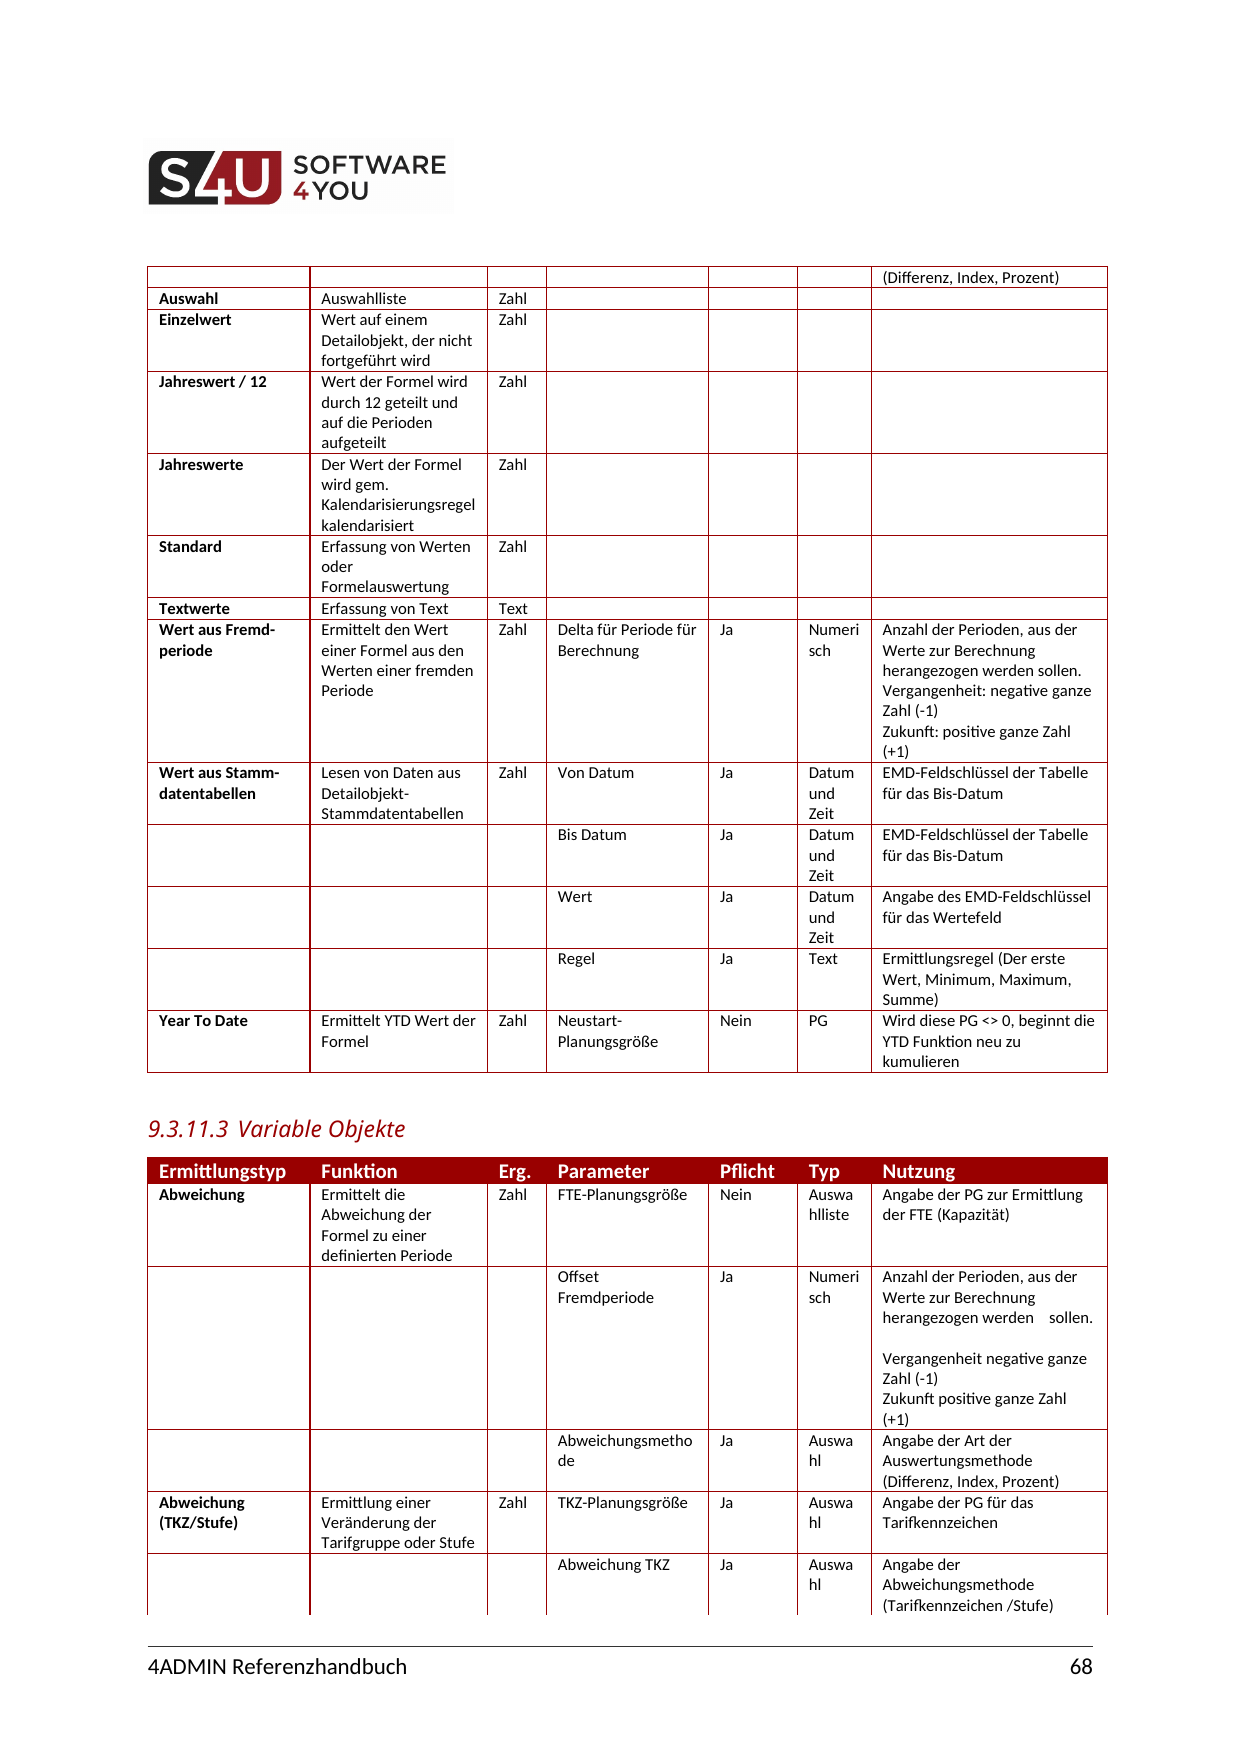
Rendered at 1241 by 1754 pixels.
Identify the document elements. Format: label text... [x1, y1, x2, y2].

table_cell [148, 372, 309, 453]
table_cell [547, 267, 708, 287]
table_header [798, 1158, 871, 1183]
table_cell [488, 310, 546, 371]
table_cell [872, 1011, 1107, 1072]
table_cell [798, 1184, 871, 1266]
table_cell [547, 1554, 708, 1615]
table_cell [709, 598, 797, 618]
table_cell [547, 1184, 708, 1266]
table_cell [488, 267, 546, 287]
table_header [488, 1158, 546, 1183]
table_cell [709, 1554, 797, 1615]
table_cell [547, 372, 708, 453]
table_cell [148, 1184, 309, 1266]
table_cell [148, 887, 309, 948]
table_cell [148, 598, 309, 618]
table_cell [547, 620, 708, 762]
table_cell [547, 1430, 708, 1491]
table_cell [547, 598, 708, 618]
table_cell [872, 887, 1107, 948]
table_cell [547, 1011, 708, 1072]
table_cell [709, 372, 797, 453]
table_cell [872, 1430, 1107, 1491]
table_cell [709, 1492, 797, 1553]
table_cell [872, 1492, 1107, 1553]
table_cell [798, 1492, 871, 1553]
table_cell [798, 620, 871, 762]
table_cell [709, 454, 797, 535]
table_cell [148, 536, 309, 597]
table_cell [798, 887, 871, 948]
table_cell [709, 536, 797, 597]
subtitle Variable Objekte [148, 1113, 1093, 1144]
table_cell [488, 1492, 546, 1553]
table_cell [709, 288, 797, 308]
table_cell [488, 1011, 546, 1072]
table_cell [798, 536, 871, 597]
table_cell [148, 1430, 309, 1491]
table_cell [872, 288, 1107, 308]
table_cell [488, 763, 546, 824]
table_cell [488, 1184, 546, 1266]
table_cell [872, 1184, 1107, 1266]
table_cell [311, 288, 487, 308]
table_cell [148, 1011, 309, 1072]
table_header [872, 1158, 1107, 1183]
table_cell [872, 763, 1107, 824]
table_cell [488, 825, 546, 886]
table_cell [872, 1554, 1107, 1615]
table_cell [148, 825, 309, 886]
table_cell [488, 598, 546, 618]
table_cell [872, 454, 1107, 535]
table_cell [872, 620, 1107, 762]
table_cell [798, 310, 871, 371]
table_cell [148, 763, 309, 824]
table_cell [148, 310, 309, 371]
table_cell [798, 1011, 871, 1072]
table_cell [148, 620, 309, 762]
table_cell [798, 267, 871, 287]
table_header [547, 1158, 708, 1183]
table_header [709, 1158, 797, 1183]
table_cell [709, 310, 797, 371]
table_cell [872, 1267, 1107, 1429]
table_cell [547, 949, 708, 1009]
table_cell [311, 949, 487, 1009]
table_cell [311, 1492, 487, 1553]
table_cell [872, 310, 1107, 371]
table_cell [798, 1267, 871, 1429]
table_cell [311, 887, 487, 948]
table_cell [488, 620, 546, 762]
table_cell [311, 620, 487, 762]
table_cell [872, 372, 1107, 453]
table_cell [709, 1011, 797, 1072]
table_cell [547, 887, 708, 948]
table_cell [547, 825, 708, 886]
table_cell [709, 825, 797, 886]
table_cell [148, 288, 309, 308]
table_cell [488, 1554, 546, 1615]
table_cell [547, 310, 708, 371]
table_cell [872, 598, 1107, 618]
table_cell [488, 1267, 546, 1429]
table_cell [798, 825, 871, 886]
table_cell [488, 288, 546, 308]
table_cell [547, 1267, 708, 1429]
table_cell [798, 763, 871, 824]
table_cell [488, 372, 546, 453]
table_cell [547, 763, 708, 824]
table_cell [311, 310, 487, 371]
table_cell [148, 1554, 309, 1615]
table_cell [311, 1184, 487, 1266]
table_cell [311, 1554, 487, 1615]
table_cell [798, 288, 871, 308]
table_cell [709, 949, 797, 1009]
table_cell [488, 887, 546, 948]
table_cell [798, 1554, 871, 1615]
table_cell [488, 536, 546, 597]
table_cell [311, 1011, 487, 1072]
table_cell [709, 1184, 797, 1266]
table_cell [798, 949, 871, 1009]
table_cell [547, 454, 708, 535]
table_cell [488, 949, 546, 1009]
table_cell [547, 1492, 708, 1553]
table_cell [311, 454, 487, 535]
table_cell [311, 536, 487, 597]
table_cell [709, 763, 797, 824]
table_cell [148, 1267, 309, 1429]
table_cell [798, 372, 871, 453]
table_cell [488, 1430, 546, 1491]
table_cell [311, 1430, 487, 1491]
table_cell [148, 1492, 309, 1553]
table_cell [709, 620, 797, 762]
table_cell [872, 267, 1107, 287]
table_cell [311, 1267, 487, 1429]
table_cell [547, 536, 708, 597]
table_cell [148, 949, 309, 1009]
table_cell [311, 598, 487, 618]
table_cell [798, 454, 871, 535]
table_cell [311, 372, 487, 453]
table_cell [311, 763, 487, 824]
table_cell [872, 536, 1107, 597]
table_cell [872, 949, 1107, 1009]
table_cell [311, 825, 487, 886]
picture [142, 138, 454, 214]
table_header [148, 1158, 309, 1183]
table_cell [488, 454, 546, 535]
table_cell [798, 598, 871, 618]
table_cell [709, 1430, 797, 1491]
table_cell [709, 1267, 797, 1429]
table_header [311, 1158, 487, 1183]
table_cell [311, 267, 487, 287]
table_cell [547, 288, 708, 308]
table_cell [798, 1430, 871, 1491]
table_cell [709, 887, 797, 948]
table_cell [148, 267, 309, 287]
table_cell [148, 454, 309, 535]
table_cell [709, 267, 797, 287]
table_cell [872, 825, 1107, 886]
